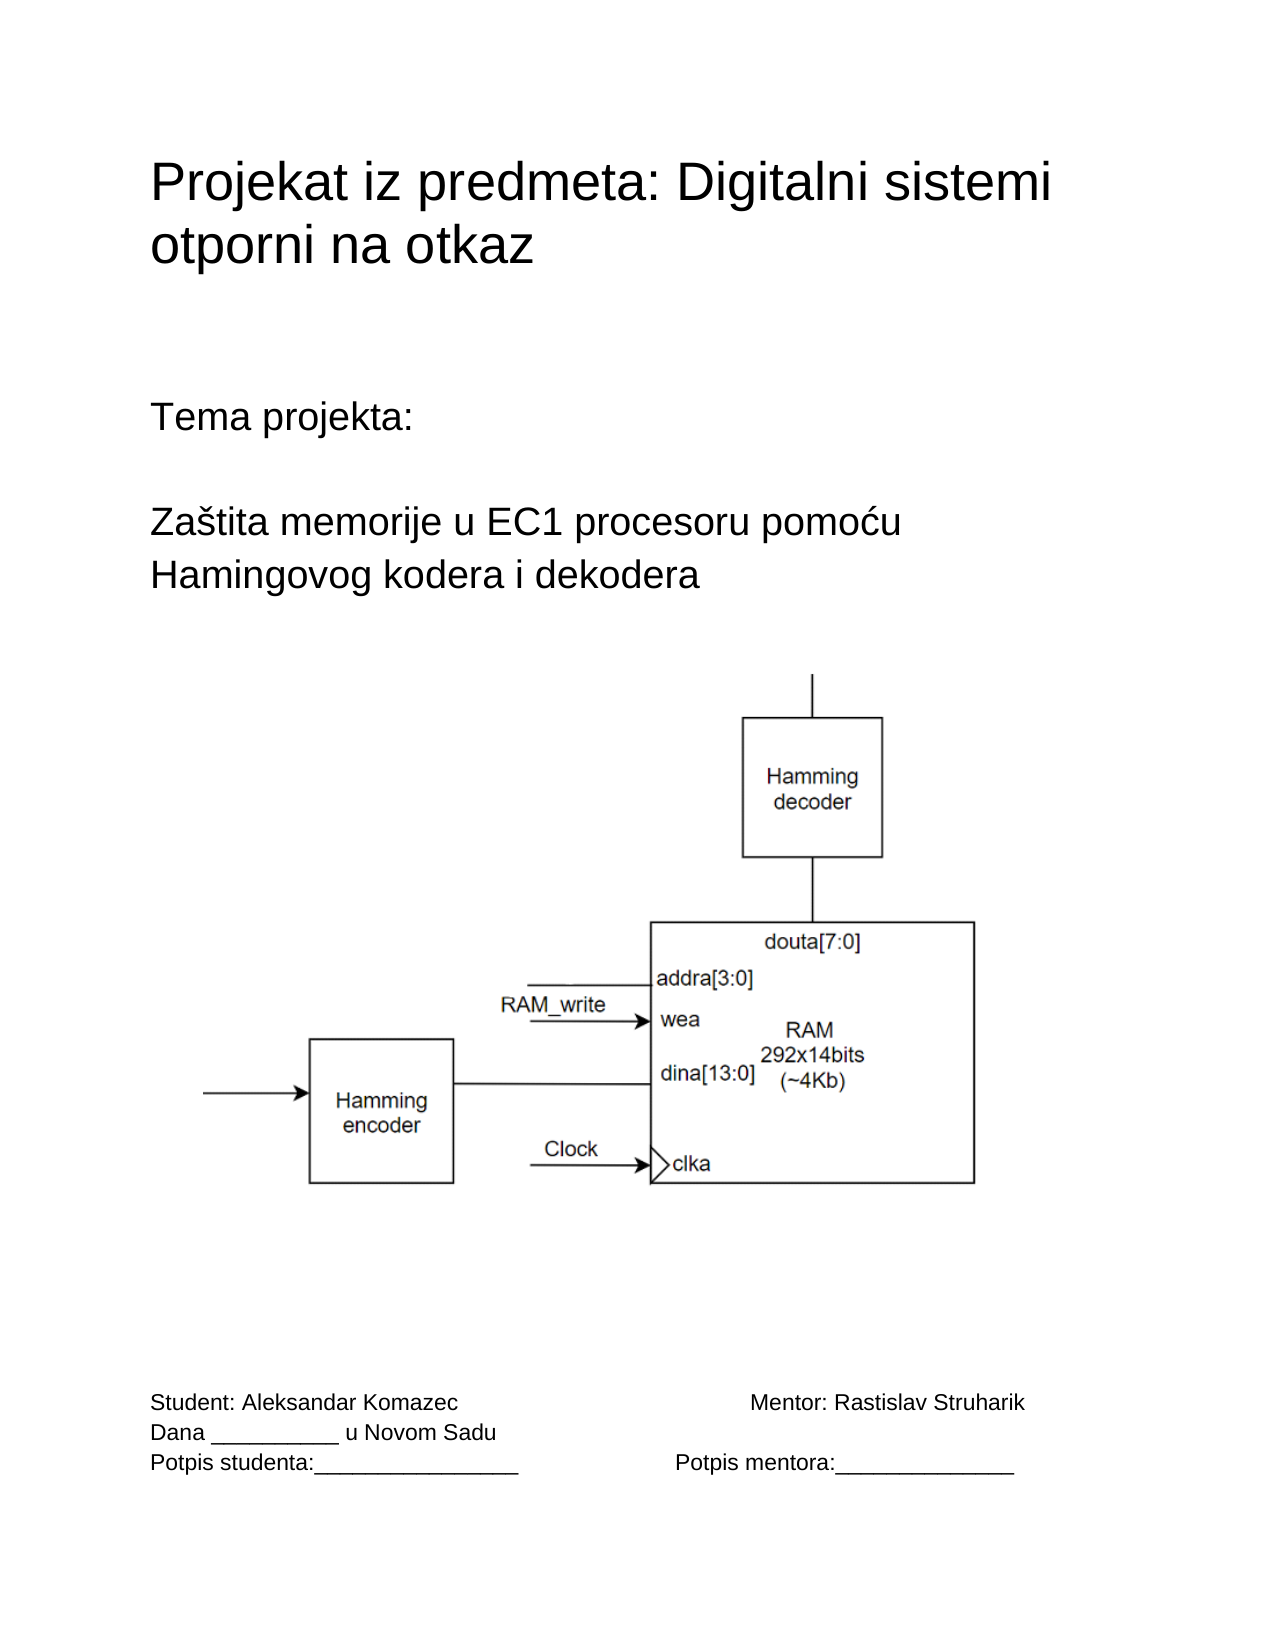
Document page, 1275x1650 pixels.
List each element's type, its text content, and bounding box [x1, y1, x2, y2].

text Dana __________ u Novom Sadu [150, 1419, 1125, 1445]
text Zaštita memorije u EC1 procesoru pomoću Hamingovog kodera i dekodera [150, 498, 1125, 596]
text Student: Aleksandar Komazec Mentor: Rastislav Struharik [150, 1389, 1125, 1415]
title Projekat iz predmeta: Digitalni sistemi otporni na otkaz [150, 150, 1125, 274]
text Tema projekta: [150, 394, 1125, 439]
text Potpis studenta:________________ Potpis mentora:______________ [150, 1449, 1125, 1475]
picture [203, 666, 995, 1198]
